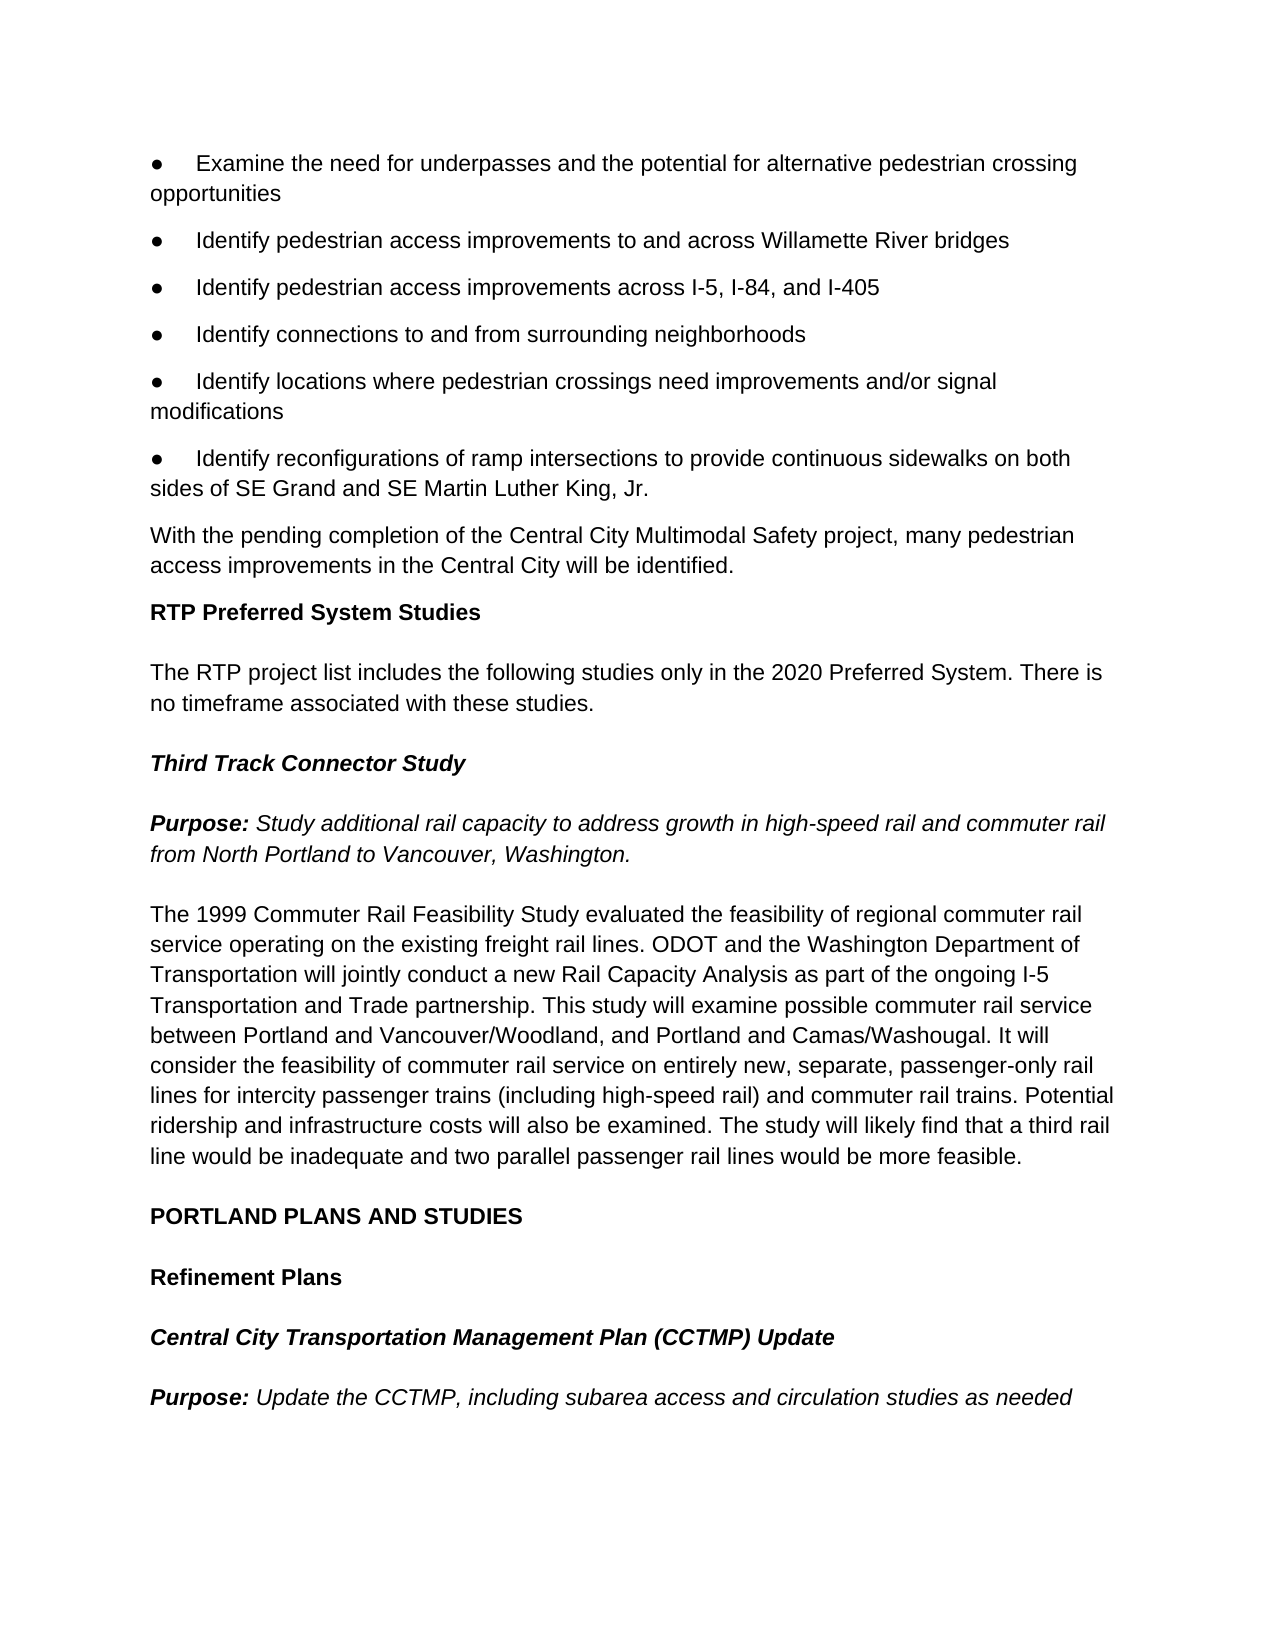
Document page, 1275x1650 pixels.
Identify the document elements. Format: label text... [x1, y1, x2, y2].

text Purpose: Study additional rail capacity to address growth in high-speed rail and commuter rail from North Portland to Vancouver, Washington. [150, 810, 1125, 867]
text Refinement Plans [150, 1263, 1125, 1290]
text Purpose: Update the CCTMP, including subarea access and circulation studies as needed [150, 1384, 1125, 1411]
text PORTLAND PLANS AND STUDIES [150, 1203, 1125, 1229]
text RTP Preferred System Studies [150, 599, 1125, 625]
text The RTP project list includes the following studies only in the 2020 Preferred System. There is no timeframe associated with these studies. [150, 659, 1125, 716]
text ● Identify pedestrian access improvements across I-5, I-84, and I-405 [150, 274, 1125, 300]
text With the pending completion of the Central City Multimodal Safety project, many pedestrian access improvements in the Central City will be identified. [150, 522, 1125, 578]
text Central City Transportation Management Plan (CCTMP) Update [150, 1324, 1125, 1350]
text Third Track Connector Study [150, 750, 1125, 776]
text ● Identify connections to and from surrounding neighborhoods [150, 321, 1125, 347]
text The 1999 Commuter Rail Feasibility Study evaluated the feasibility of regional commuter rail service operating on the existing freight rail lines. ODOT and the Washington Department of Transportation will jointly conduct a new Rail Capacity Analysis as part of the ongoing I-5 Transportation and Trade partnership. This study will examine possible commuter rail service between Portland and Vancouver/Woodland, and Portland and Camas/Washougal. It will consider the feasibility of commuter rail service on entirely new, separate, passenger-only rail lines for intercity passenger trains (including high-speed rail) and commuter rail trains. Potential ridership and infrastructure costs will also be examined. The study will likely find that a third rail line would be inadequate and two parallel passenger rail lines would be more feasible. [150, 901, 1125, 1169]
text ● Identify reconfigurations of ramp intersections to provide continuous sidewalks on both sides of SE Grand and SE Martin Luther King, Jr. [150, 445, 1125, 501]
text ● Examine the need for underpasses and the potential for alternative pedestrian crossing opportunities [150, 150, 1125, 207]
text ● Identify pedestrian access improvements to and across Willamette River bridges [150, 227, 1125, 253]
text ● Identify locations where pedestrian crossings need improvements and/or signal modifications [150, 368, 1125, 424]
